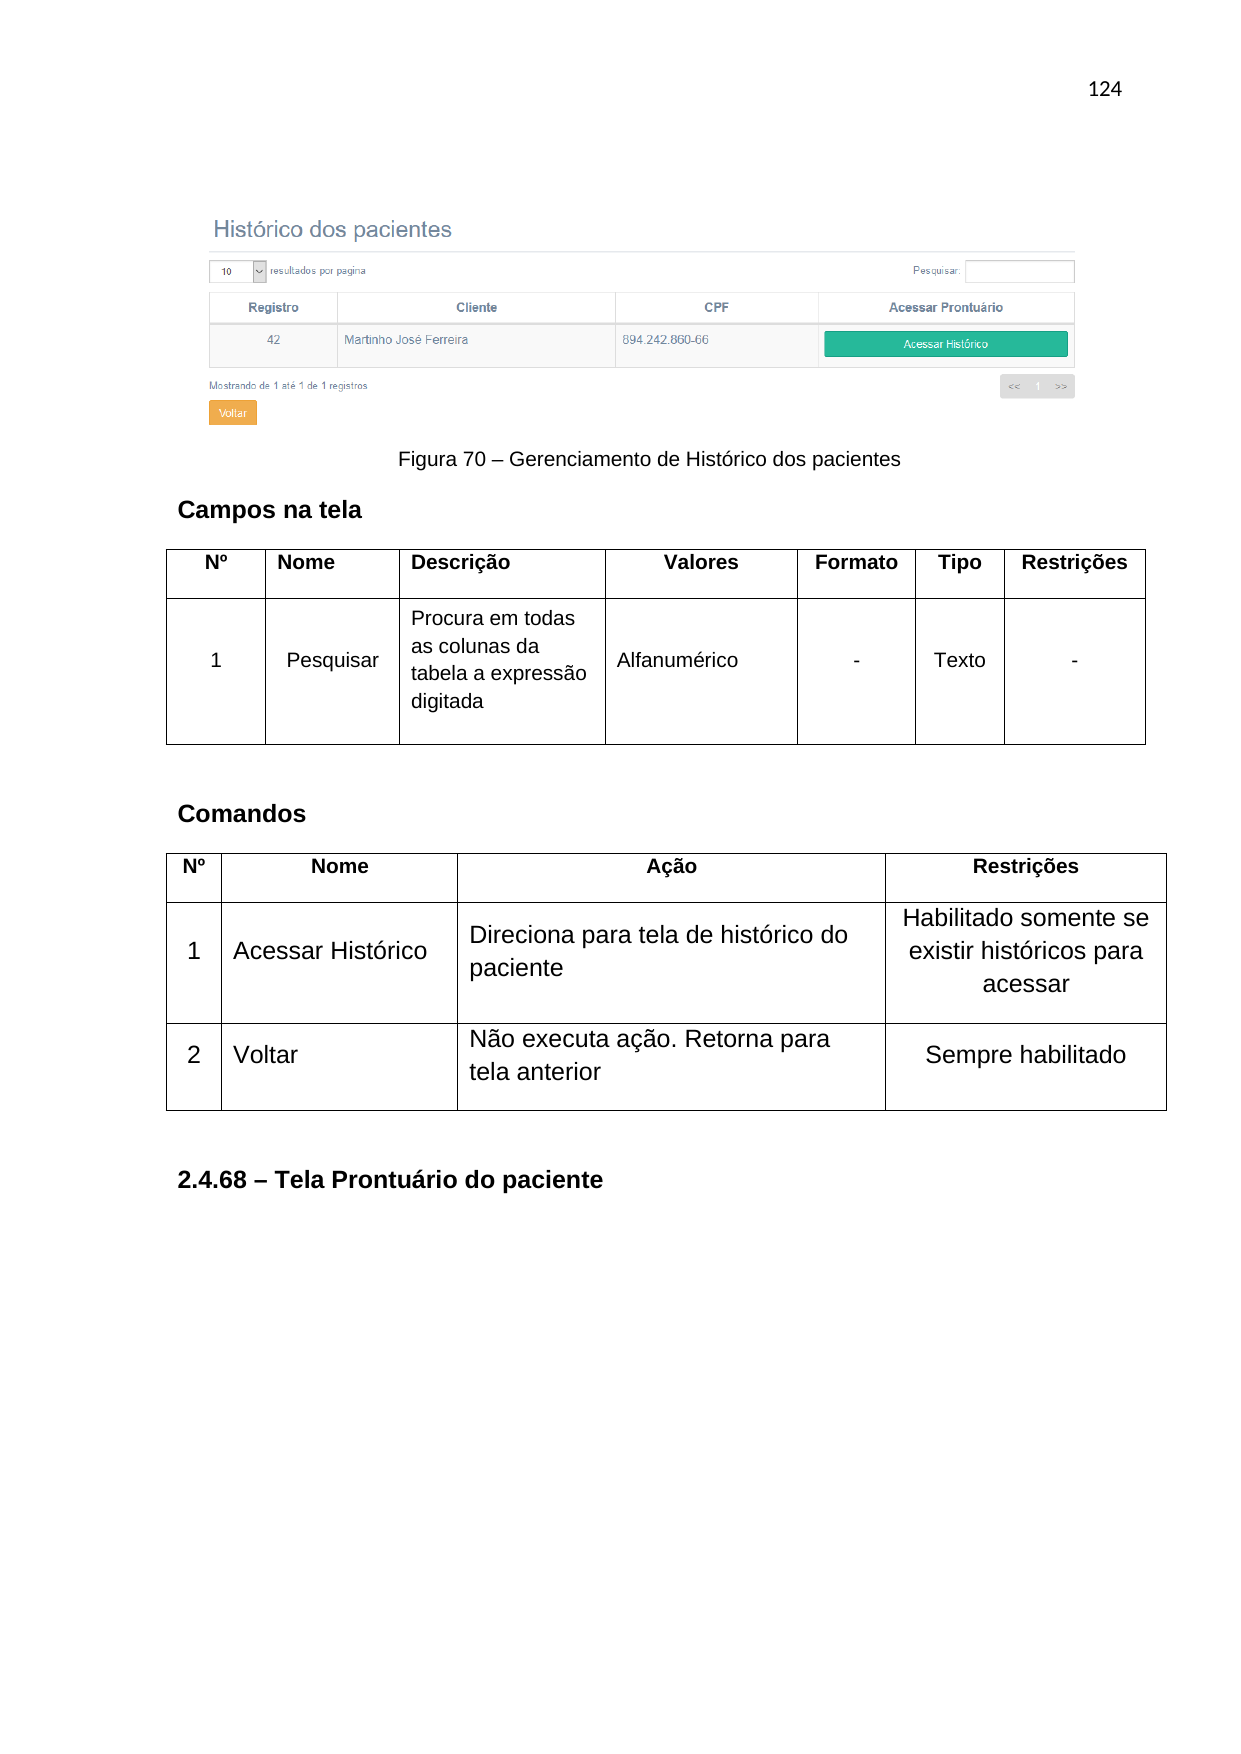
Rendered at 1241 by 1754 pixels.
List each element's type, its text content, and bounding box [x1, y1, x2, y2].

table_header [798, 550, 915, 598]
text Comandos [177, 799, 1122, 828]
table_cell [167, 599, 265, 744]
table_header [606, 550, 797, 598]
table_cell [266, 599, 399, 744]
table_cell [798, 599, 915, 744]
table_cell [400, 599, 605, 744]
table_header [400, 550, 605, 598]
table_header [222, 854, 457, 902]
picture [195, 203, 1083, 425]
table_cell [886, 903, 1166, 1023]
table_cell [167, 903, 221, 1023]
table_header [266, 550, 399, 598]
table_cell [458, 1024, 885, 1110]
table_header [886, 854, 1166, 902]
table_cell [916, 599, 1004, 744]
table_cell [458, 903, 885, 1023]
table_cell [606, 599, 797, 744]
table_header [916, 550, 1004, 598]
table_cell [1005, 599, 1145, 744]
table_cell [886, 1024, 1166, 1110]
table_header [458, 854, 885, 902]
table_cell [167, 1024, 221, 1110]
text 2.4.68 – Tela Prontuário do paciente [177, 1165, 1122, 1194]
text Campos na tela [177, 495, 1122, 524]
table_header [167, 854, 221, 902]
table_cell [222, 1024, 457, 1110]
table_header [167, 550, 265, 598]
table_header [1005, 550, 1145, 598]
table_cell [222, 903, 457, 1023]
